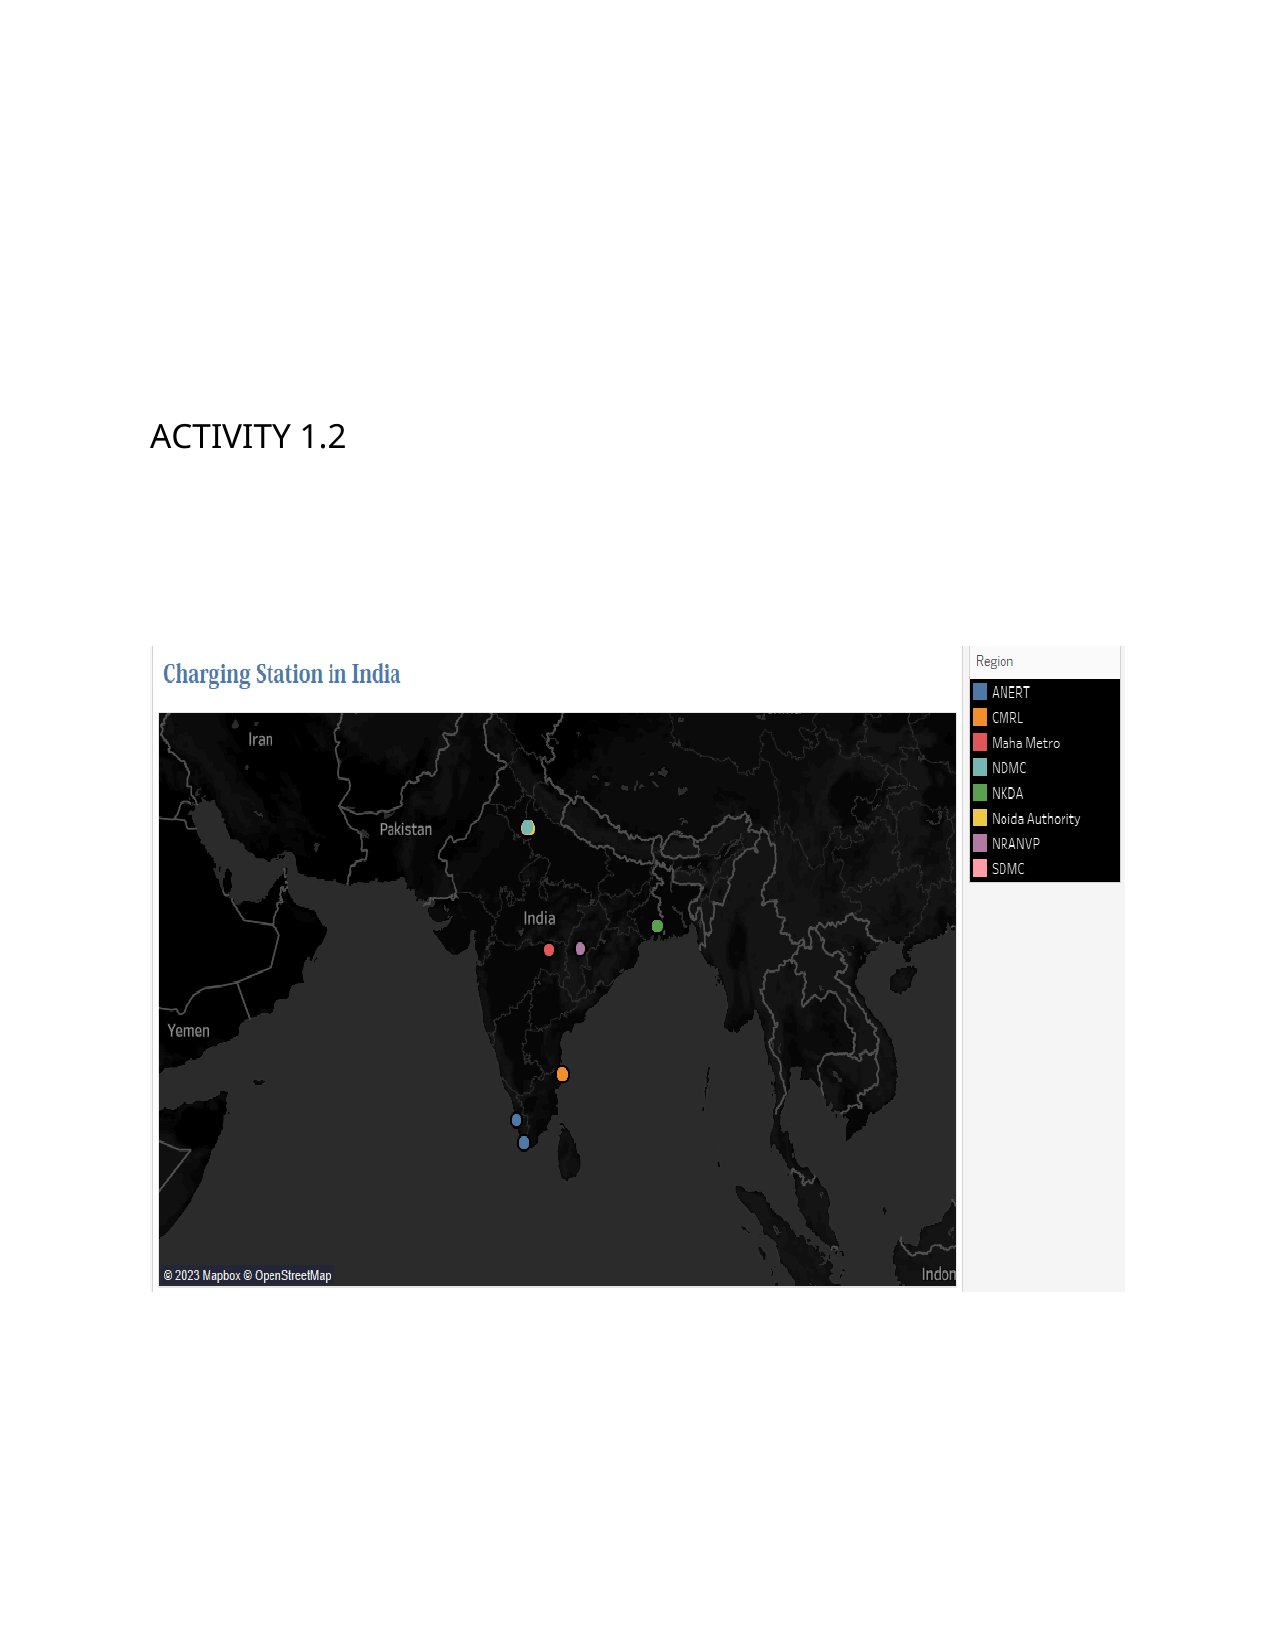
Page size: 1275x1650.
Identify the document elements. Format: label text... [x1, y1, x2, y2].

picture [150, 646, 1125, 1292]
text ACTIVITY 1.2 [150, 412, 1125, 458]
